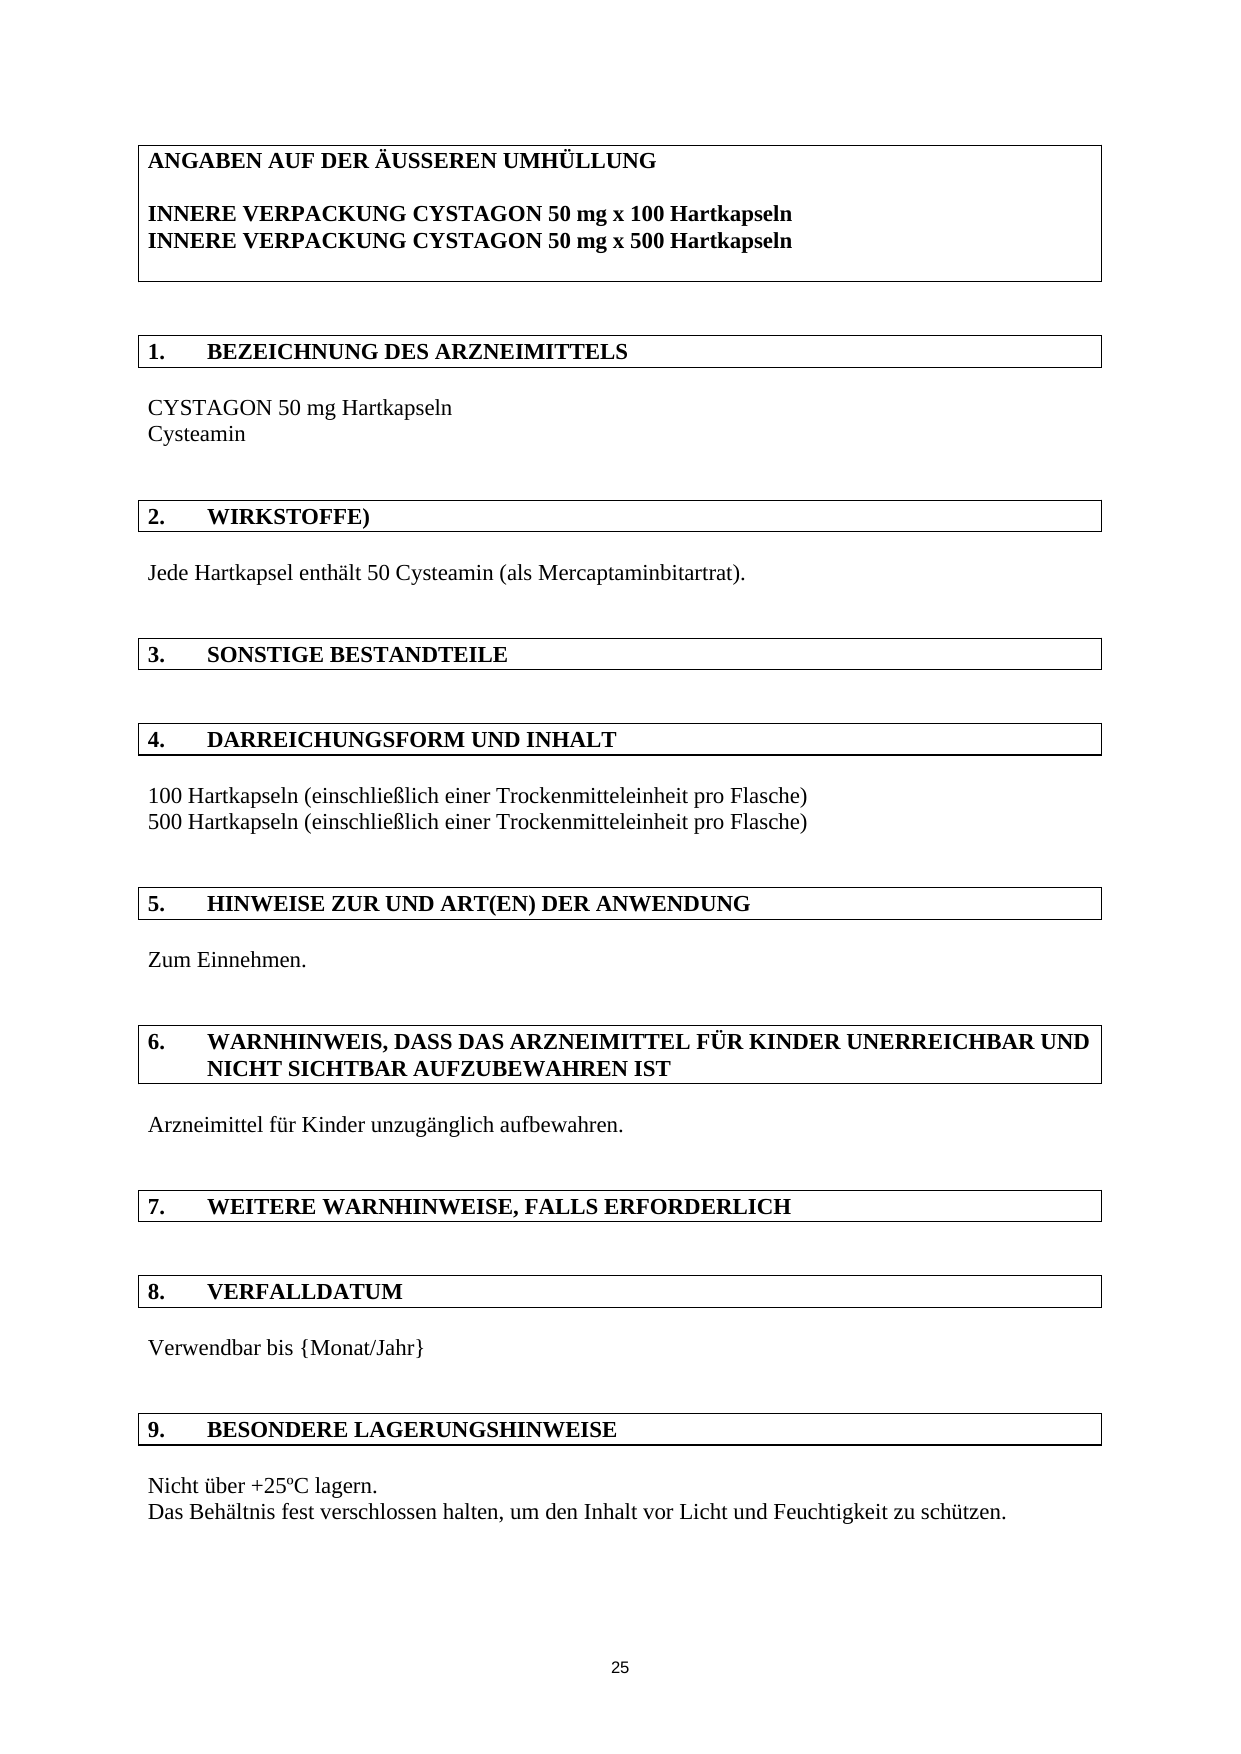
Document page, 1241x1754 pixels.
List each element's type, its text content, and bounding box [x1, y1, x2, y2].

text Zum Einnehmen. [148, 946, 1092, 973]
text Cysteamin [148, 421, 1092, 447]
text Nicht über +25ºC lagern. [148, 1472, 1092, 1498]
text 9. BESONDERE LAGERUNGSHINWEISE [139, 1414, 1101, 1444]
text Jede Hartkapsel enthält 50 Cysteamin (als Mercaptaminbitartrat). [148, 558, 1092, 585]
text 7. WEITERE WARNHINWEISE, FALLS ERFORDERLICH [139, 1191, 1101, 1221]
text ANGABEN AUF DER ÄUSSEREN UMHÜLLUNG [139, 146, 1101, 174]
text 4. DARREICHUNGSFORM UND INHALT [139, 724, 1101, 754]
text 5. HINWEISE ZUR UND ART(EN) DER ANWENDUNG [139, 888, 1101, 919]
text 500 Hartkapseln (einschließlich einer Trockenmitteleinheit pro Flasche) [148, 808, 1092, 834]
text 2. WIRKSTOFFE) [139, 501, 1101, 531]
text 100 Hartkapseln (einschließlich einer Trockenmitteleinheit pro Flasche) [148, 782, 1092, 808]
text INNERE VERPACKUNG CYSTAGON 50 mg x 100 Hartkapseln [148, 200, 1092, 227]
text CYSTAGON 50 mg Hartkapseln [148, 394, 1092, 421]
text Das Behältnis fest verschlossen halten, um den Inhalt vor Licht und Feuchtigkeit zu schützen. [148, 1498, 1092, 1525]
text 6. WARNHINWEIS, DASS DAS ARZNEIMITTEL FÜR KINDER UNERREICHBAR UND NICHT SICHTBAR AUFZUBEWAHREN IST [139, 1026, 1101, 1083]
text 1. BEZEICHNUNG DES ARZNEIMITTELS [139, 336, 1101, 367]
text INNERE VERPACKUNG CYSTAGON 50 mg x 500 Hartkapseln [148, 227, 1092, 253]
text Verwendbar bis {Monat/Jahr} [148, 1334, 1092, 1360]
text 8. VERFALLDATUM [139, 1276, 1101, 1307]
text 3. SONSTIGE BESTANDTEILE [139, 639, 1101, 669]
text Arzneimittel für Kinder unzugänglich aufbewahren. [148, 1111, 1092, 1137]
